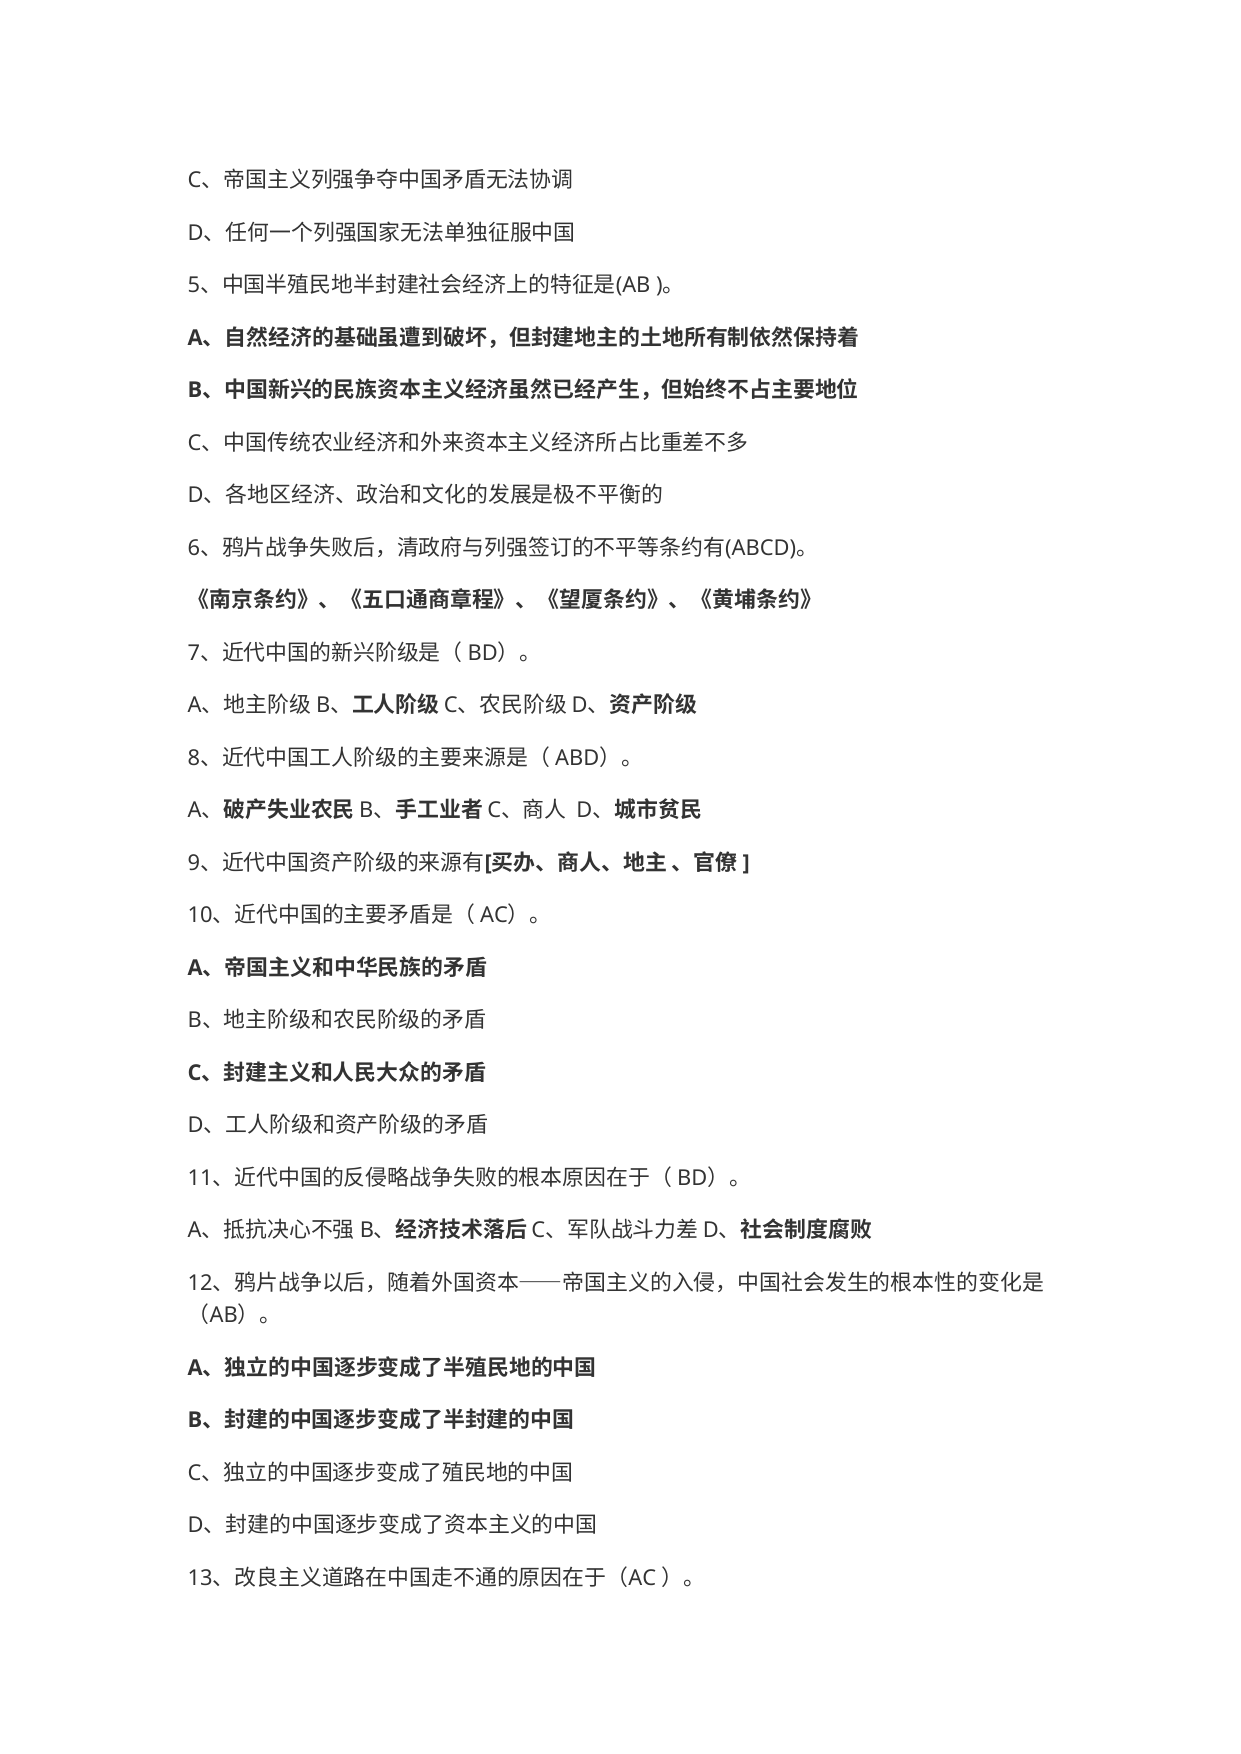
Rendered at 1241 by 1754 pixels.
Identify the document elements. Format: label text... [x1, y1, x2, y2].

text A、地主阶级 B、工人阶级C、农民阶级D、资产阶级 [187, 687, 1053, 719]
text 8、近代中国工人阶级的主要来源是（ ABD）。 [187, 739, 1053, 772]
text 12、鸦片战争以后，随着外国资本——帝国主义的入侵，中国社会发生的根本性的变化是（AB）。 [187, 1264, 1053, 1329]
text A、破产失业农民B、手工业者C、商人 D、城市贫民 [187, 792, 1053, 824]
text 7、近代中国的新兴阶级是（ BD）。 [187, 634, 1053, 667]
text D、各地区经济、政治和文化的发展是极不平衡的 [187, 477, 1053, 509]
text 5、中国半殖民地半封建社会经济上的特征是(AB )。 [187, 267, 1053, 299]
text 6、鸦片战争失败后，清政府与列强签订的不平等条约有(ABCD)。 [187, 529, 1053, 562]
text A、自然经济的基础虽遭到破坏，但封建地主的土地所有制依然保持着 [187, 319, 1053, 352]
text 9、近代中国资产阶级的来源有[买办、商人、地主 、官僚 ] [187, 844, 1053, 877]
text C、中国传统农业经济和外来资本主义经济所占比重差不多 [187, 424, 1053, 457]
text 13、改良主义道路在中国走不通的原因在于（AC ）。 [187, 1559, 1053, 1592]
text D、封建的中国逐步变成了资本主义的中国 [187, 1507, 1053, 1539]
text C、帝国主义列强争夺中国矛盾无法协调 [187, 162, 1053, 194]
text 10、近代中国的主要矛盾是（ AC）。 [187, 897, 1053, 929]
text D、任何一个列强国家无法单独征服中国 [187, 214, 1053, 247]
text 《南京条约》、《五口通商章程》、《望厦条约》、《黄埔条约》 [187, 582, 1053, 614]
text D、工人阶级和资产阶级的矛盾 [187, 1107, 1053, 1139]
text B、中国新兴的民族资本主义经济虽然已经产生，但始终不占主要地位 [187, 372, 1053, 404]
text C、独立的中国逐步变成了殖民地的中国 [187, 1454, 1053, 1487]
text B、封建的中国逐步变成了半封建的中国 [187, 1402, 1053, 1434]
text B、地主阶级和农民阶级的矛盾 [187, 1002, 1053, 1034]
text C、封建主义和人民大众的矛盾 [187, 1054, 1053, 1087]
text A、帝国主义和中华民族的矛盾 [187, 949, 1053, 982]
text A、抵抗决心不强 B、经济技术落后C、军队战斗力差D、社会制度腐败 [187, 1212, 1053, 1244]
text 11、近代中国的反侵略战争失败的根本原因在于（ BD）。 [187, 1159, 1053, 1192]
text A、独立的中国逐步变成了半殖民地的中国 [187, 1349, 1053, 1382]
